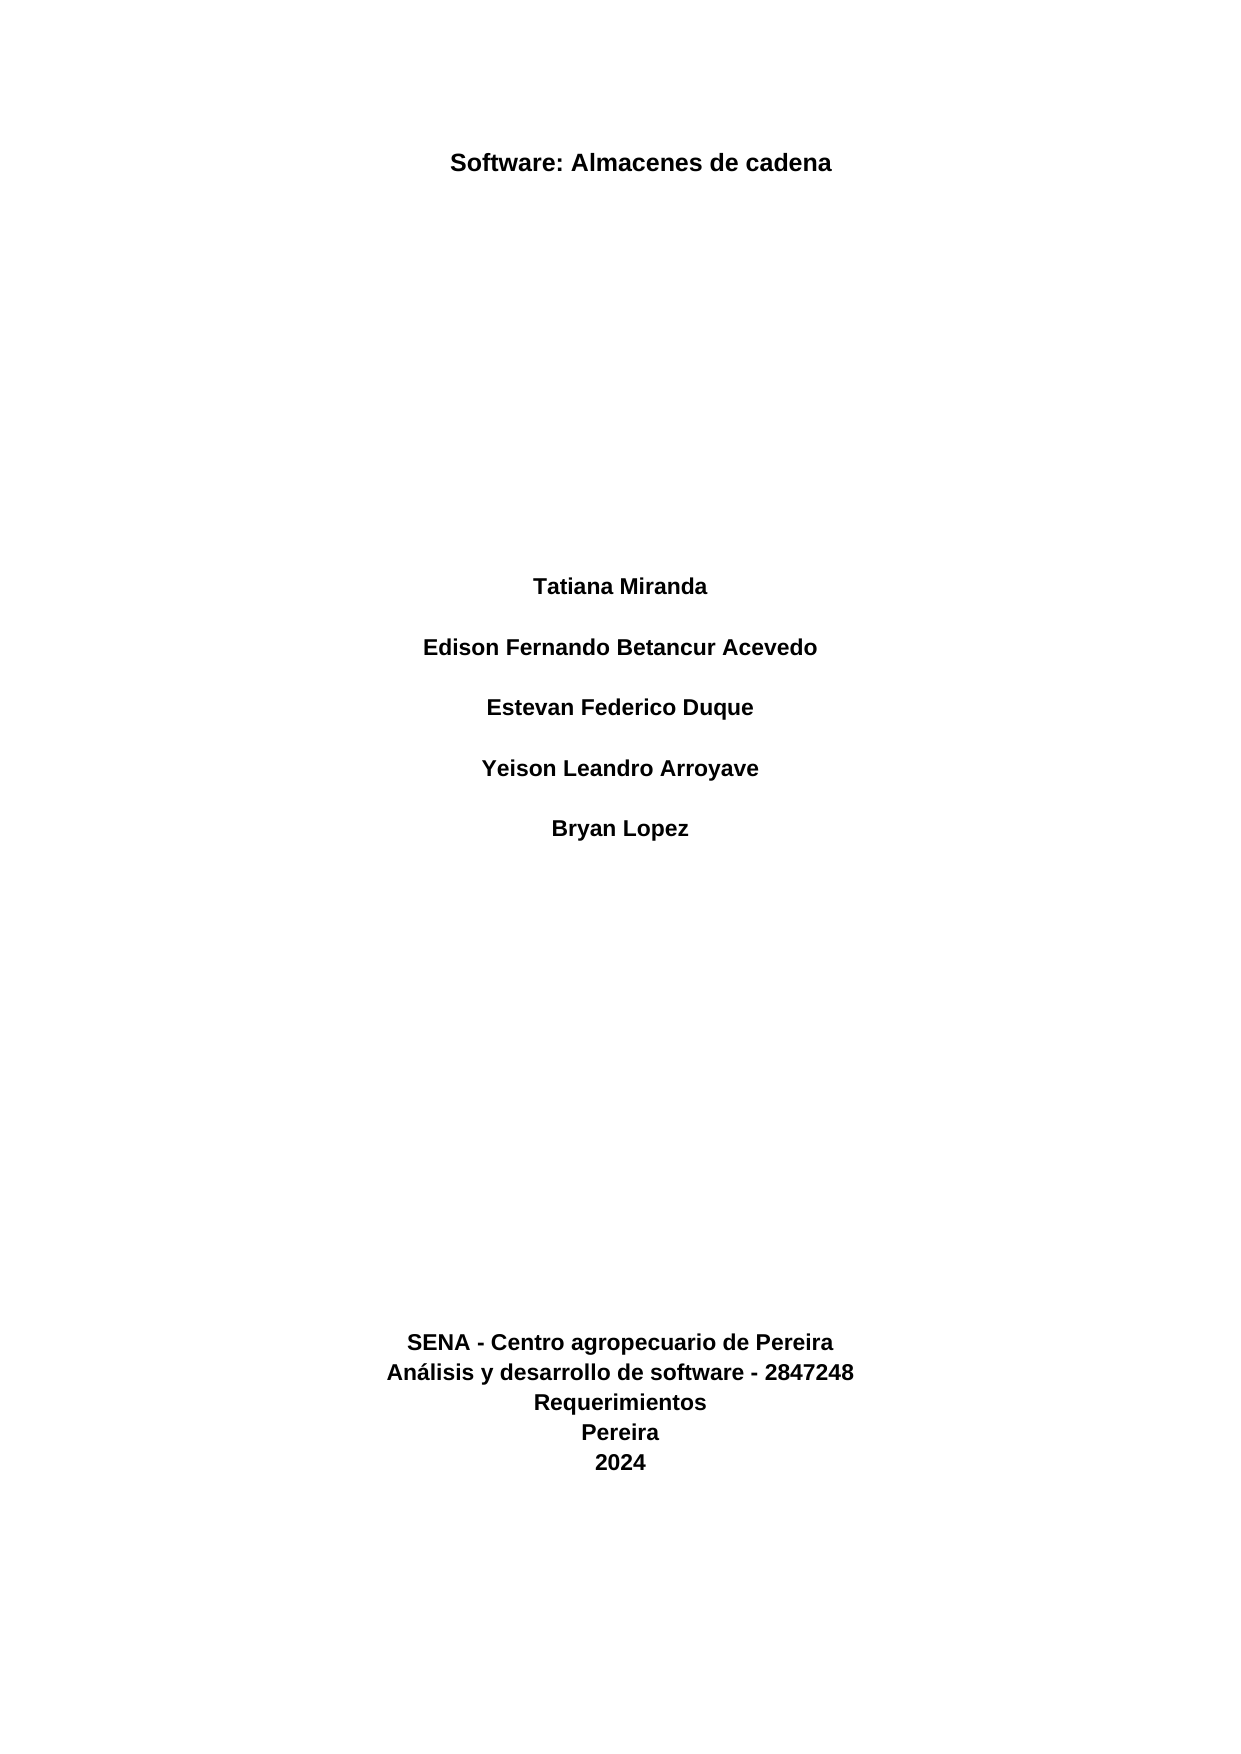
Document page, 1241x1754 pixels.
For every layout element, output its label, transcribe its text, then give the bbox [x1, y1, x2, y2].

text Edison Fernando Betancur Acevedo [150, 634, 1090, 660]
text Pereira [150, 1419, 1090, 1446]
text Requerimientos [150, 1389, 1090, 1415]
text SENA - Centro agropecuario de Pereira [150, 1328, 1090, 1355]
text Software: Almacenes de cadena [450, 148, 1090, 176]
text 2024 [150, 1449, 1090, 1476]
text Bryan Lopez [150, 815, 1090, 841]
text Estevan Federico Duque [150, 694, 1090, 721]
text Yeison Leandro Arroyave [150, 754, 1090, 781]
text Tatiana Miranda [150, 573, 1090, 600]
text Análisis y desarrollo de software - 2847248 [150, 1359, 1090, 1385]
